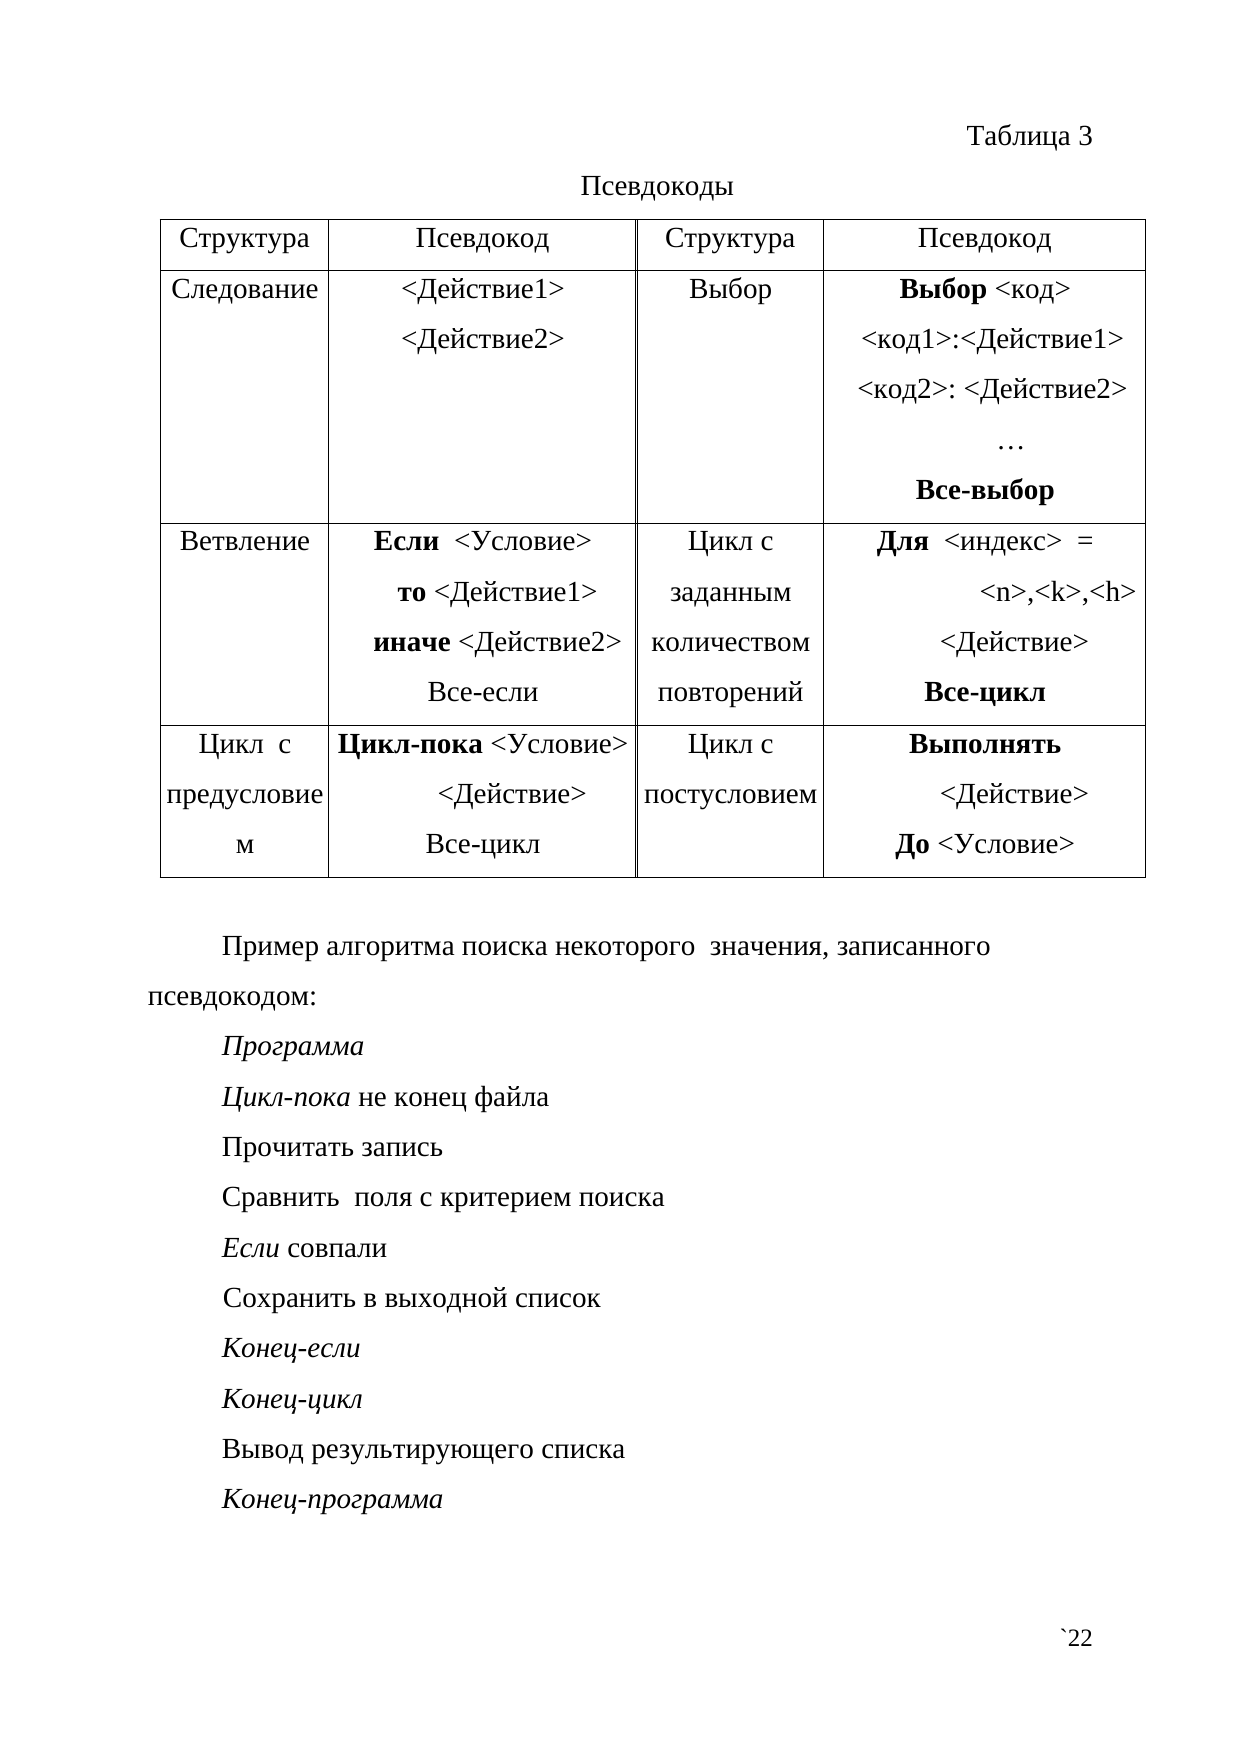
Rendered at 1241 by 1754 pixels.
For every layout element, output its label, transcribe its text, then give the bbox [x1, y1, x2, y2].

table_cell Цикл с предусловием [161, 726, 328, 877]
table_cell Для <индекс> = <n>,<k>,<h> <Действие> Все-цикл [824, 524, 1145, 725]
table_cell Следование [161, 271, 328, 522]
text Таблица 3 [148, 118, 1092, 152]
text Пример алгоритма поиска некоторого значения, записанного псевдокодом: [148, 928, 1092, 1012]
table_cell Выполнять <Действие> До <Условие> [824, 726, 1145, 877]
table_cell Цикл-пока <Условие> <Действие> Все-цикл [329, 726, 635, 877]
table_cell Цикл с постусловием [638, 726, 823, 877]
text Конец-цикл [148, 1381, 1092, 1414]
table_cell Если <Условие> то <Действие1> иначе <Действие2> Все-если [329, 524, 635, 725]
text Прочитать запись [148, 1129, 1092, 1163]
text Сравнить поля с критерием поиска [148, 1179, 1092, 1213]
text Конец-если [148, 1330, 1092, 1364]
text Сохранить в выходной список [148, 1280, 1092, 1314]
table_header Псевдокод [329, 220, 635, 270]
table_cell Выбор <код> <код1>:<Действие1> <код2>: <Действие2> … Все-выбор [824, 271, 1145, 522]
text Если совпали [148, 1230, 1092, 1263]
text Конец-программа [148, 1481, 1092, 1515]
table_cell <Действие1> <Действие2> [329, 271, 635, 522]
table_cell Выбор [638, 271, 823, 522]
table_header Структура [161, 220, 328, 270]
table_cell Ветвление [161, 524, 328, 725]
table_header Структура [638, 220, 823, 270]
table_cell Цикл с заданным количеством повторений [638, 524, 823, 725]
text Цикл-пока не конец файла [148, 1079, 1092, 1112]
text Псевдокоды [148, 168, 1092, 202]
table_header Псевдокод [824, 220, 1145, 270]
text Программа [148, 1028, 1092, 1062]
text Вывод результирующего списка [148, 1431, 1092, 1464]
